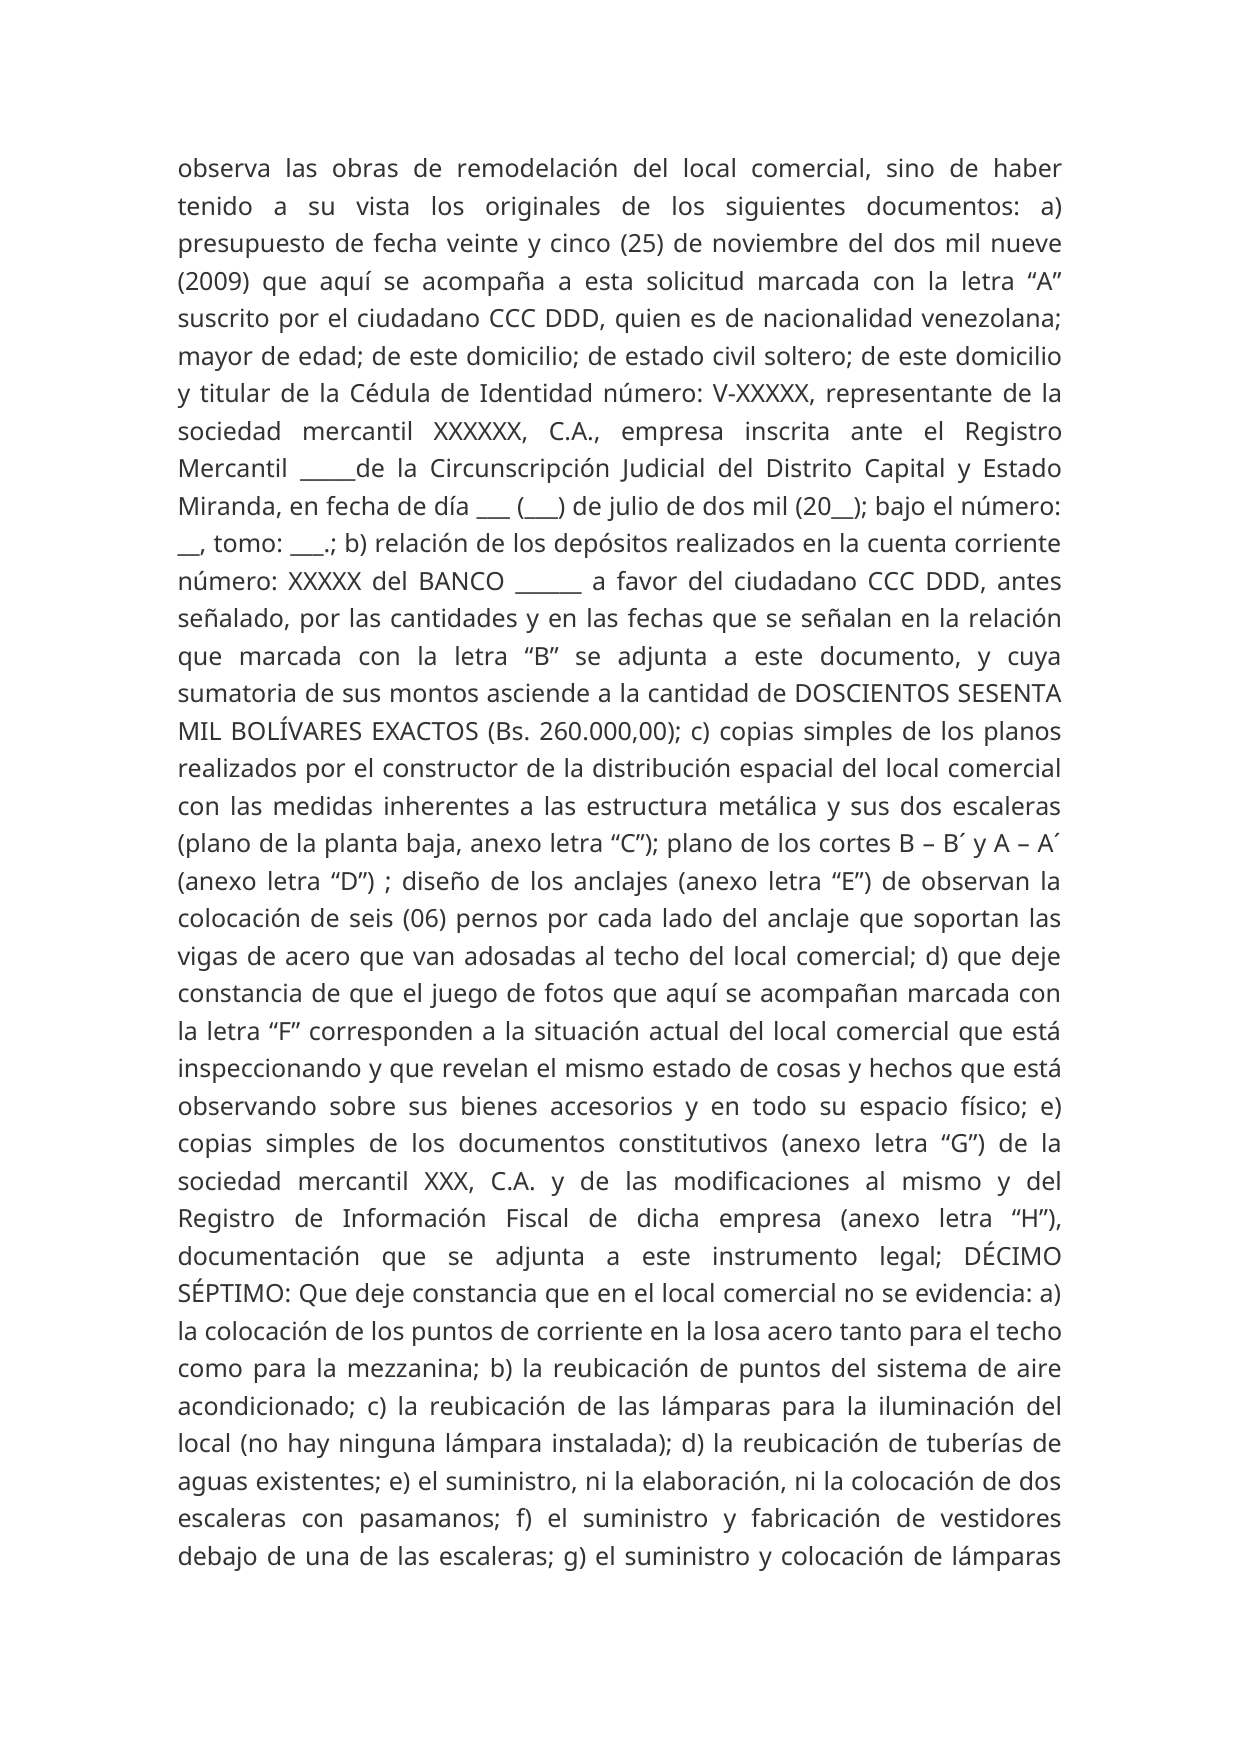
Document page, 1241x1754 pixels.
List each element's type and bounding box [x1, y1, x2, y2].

text [177, 148, 1063, 1573]
